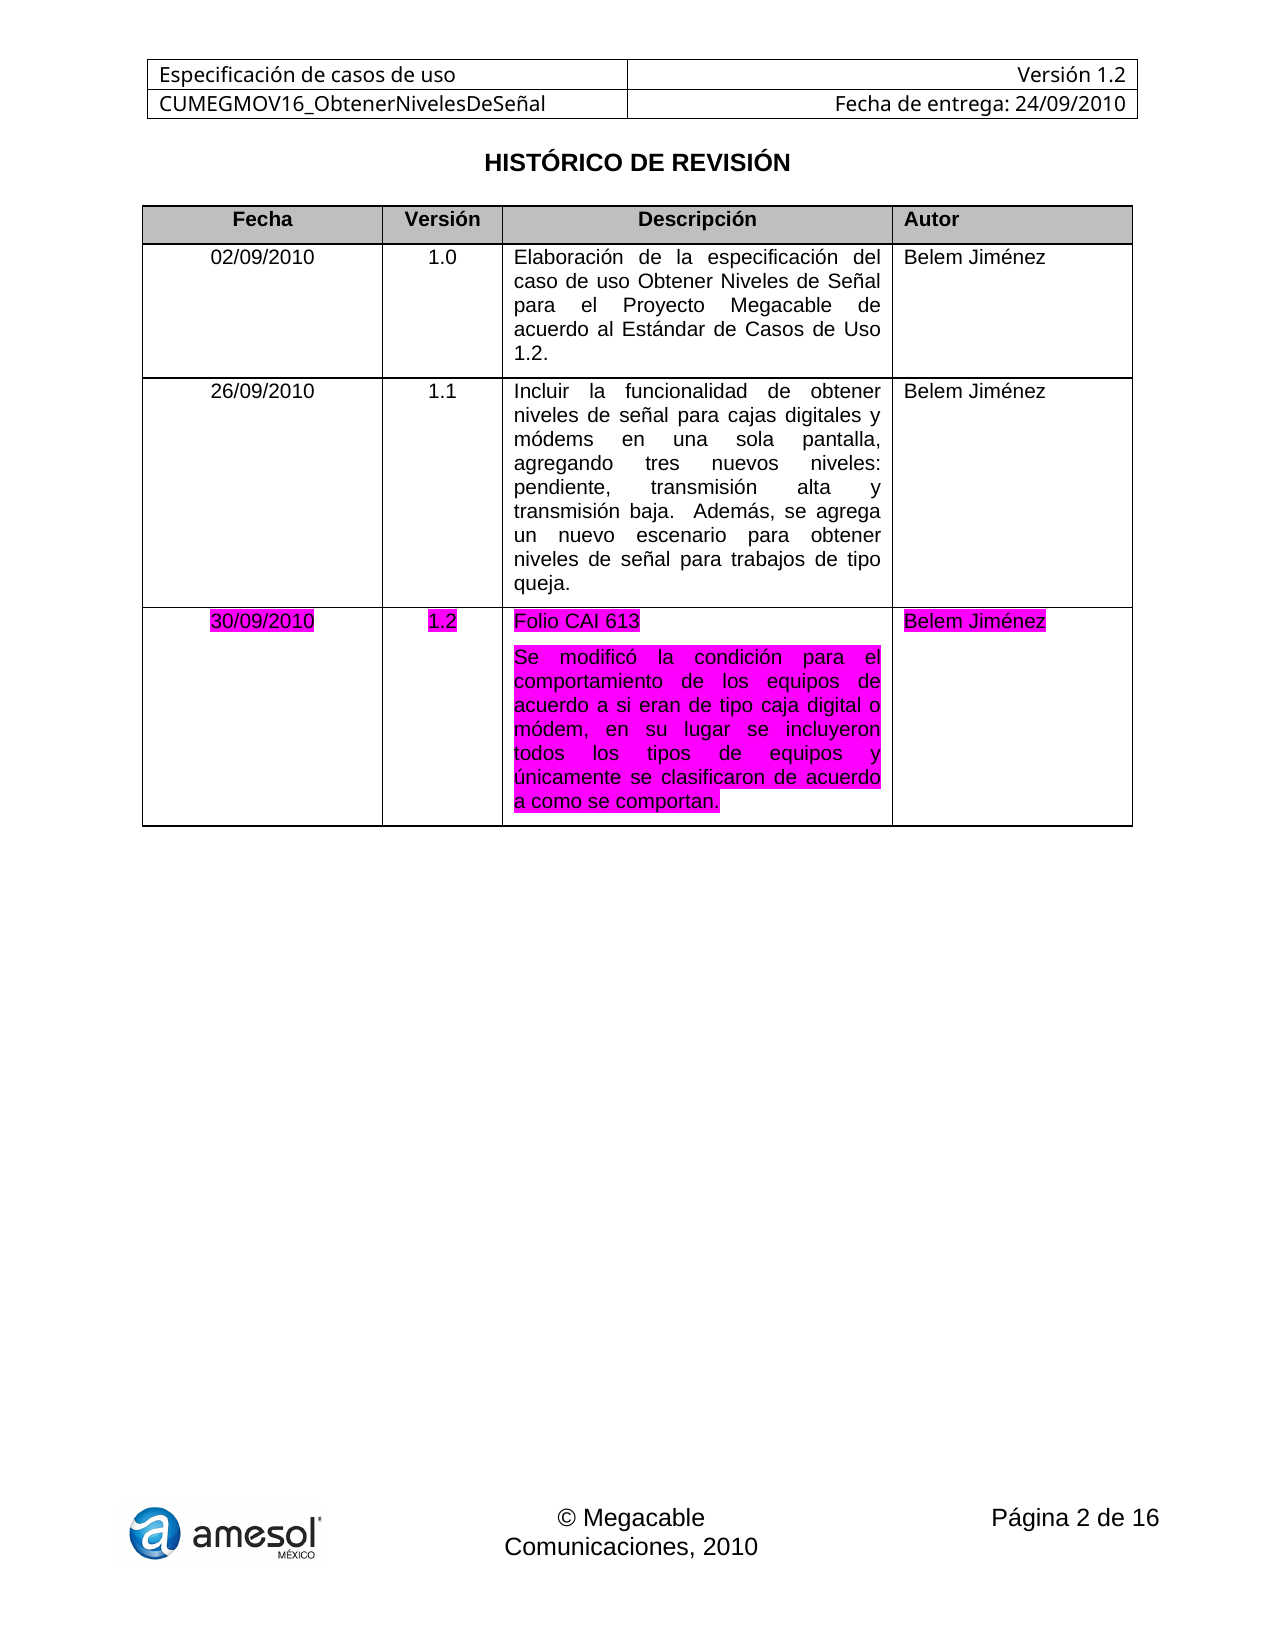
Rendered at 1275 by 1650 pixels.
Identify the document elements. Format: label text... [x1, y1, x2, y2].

table_cell Elaboración de la especificación del caso de uso Obtener Niveles de Señal para el Proyecto Megacable de acuerdo al Estándar de Casos de Uso 1.2. [503, 245, 892, 377]
table_cell Folio CAI 613 Se modificó la condición para el comportamiento de los equipos de acuerdo a si eran de tipo caja digital o módem, en su lugar se incluyeron todos los tipos de equipos y únicamente se clasificaron de acuerdo a como se comportan. [503, 608, 892, 825]
table_header Fecha [143, 207, 382, 243]
table_cell Incluir la funcionalidad de obtener niveles de señal para cajas digitales y módems en una sola pantalla, agregando tres nuevos niveles: pendiente, transmisión alta y transmisión baja. Además, se agrega un nuevo escenario para obtener niveles de señal para trabajos de tipo queja. [503, 379, 892, 607]
text HISTÓRICO DE REVISIÓN [118, 148, 1157, 177]
table_header Versión [383, 207, 502, 243]
table_header Descripción [503, 207, 892, 243]
table_cell 26/09/2010 [143, 379, 382, 607]
picture [118, 1502, 322, 1563]
table_cell Belem Jiménez [893, 608, 1132, 825]
table_cell 1.1 [383, 379, 502, 607]
table_cell 1.0 [383, 245, 502, 377]
table_cell Belem Jiménez [893, 379, 1132, 607]
table_cell Belem Jiménez [893, 245, 1132, 377]
table_cell 1.2 [383, 608, 502, 825]
table_header Autor [893, 207, 1132, 243]
table_cell 02/09/2010 [143, 245, 382, 377]
table_cell 30/09/2010 [143, 608, 382, 825]
